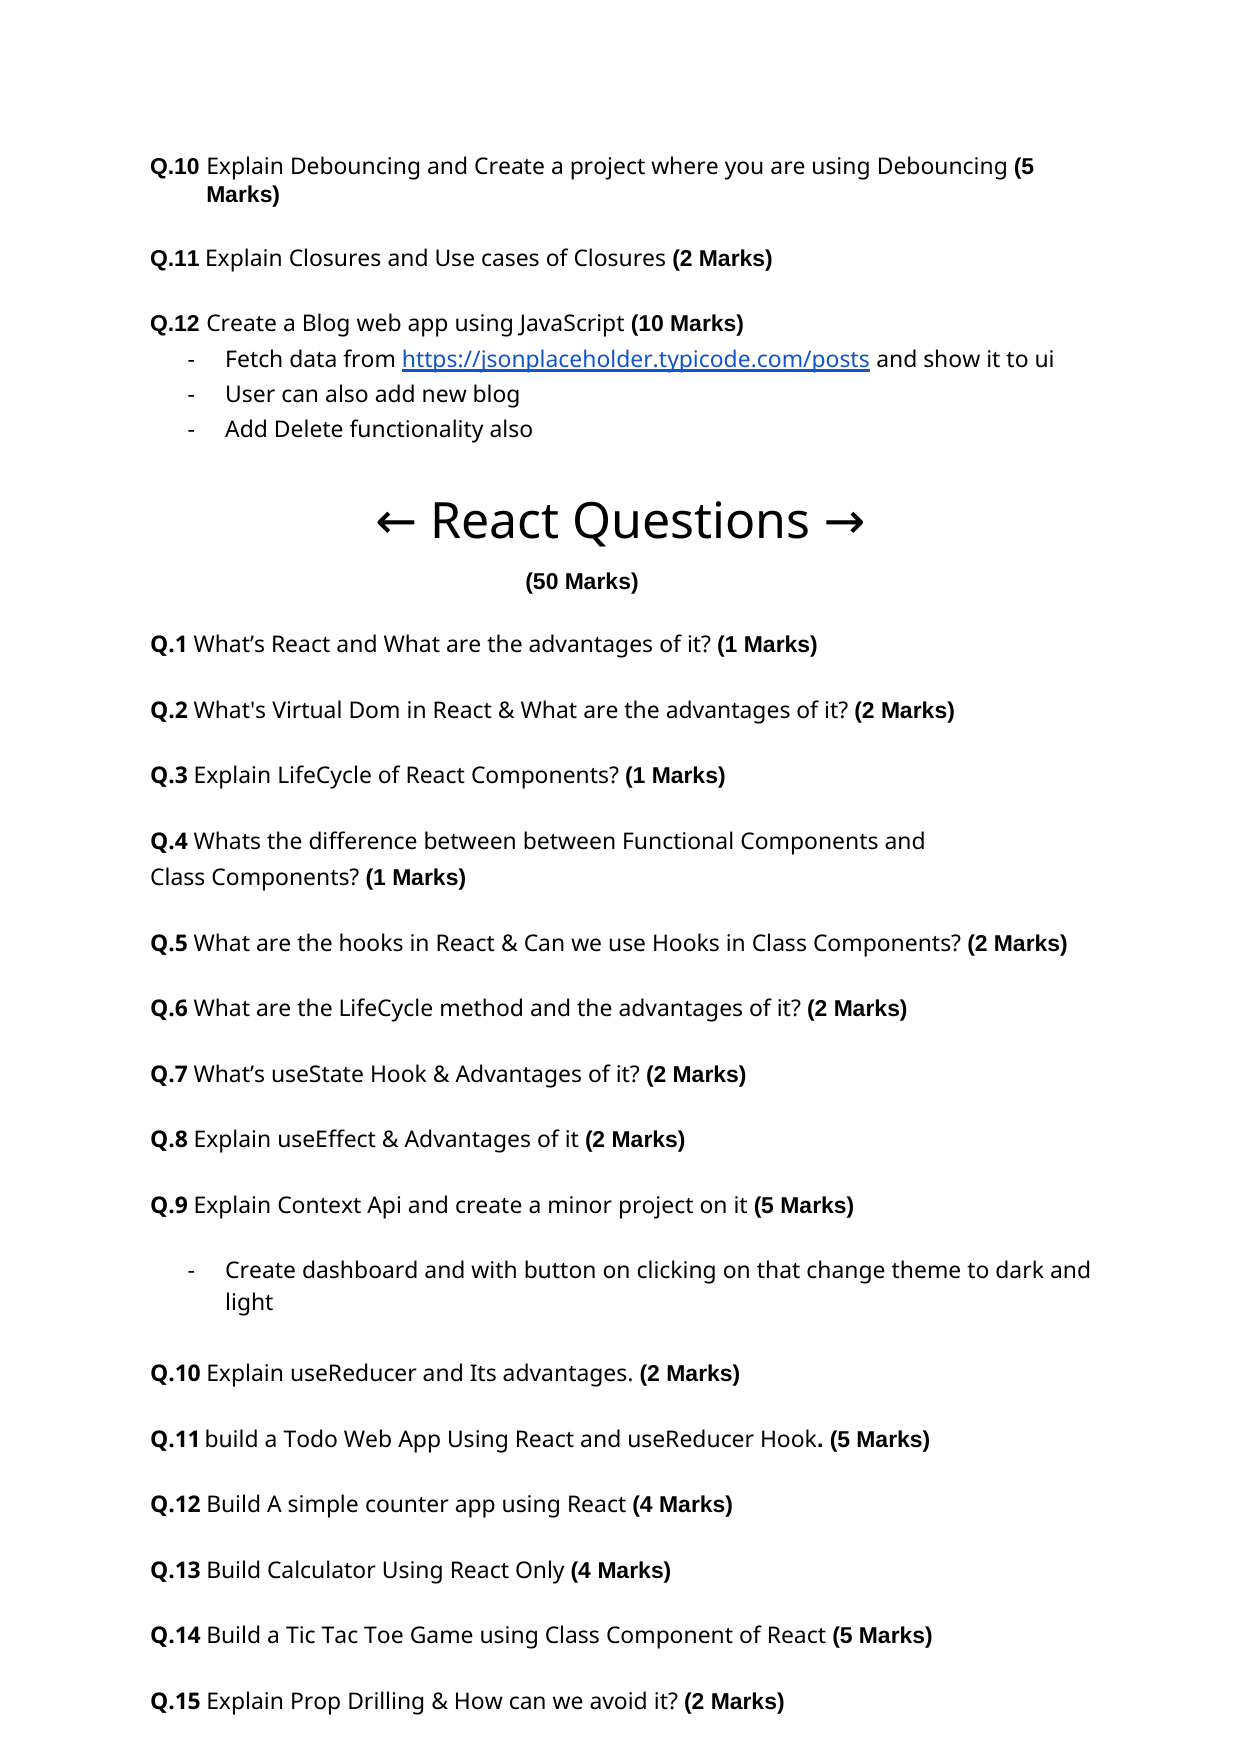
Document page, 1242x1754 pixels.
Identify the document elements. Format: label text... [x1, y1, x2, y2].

list Fetch data from https://jsonplaceholder.typicode.com/posts and show it to ui [187, 342, 1104, 374]
list Create dashboard and with button on clicking on that change theme to dark and light [187, 1254, 1104, 1317]
list User can also add new blog [187, 378, 1104, 409]
list Build A simple counter app using React (4 Marks) [150, 1488, 1104, 1519]
list Explain LifeCycle of React Components? (1 Marks) [150, 759, 1104, 791]
list build a Todo Web App Using React and useReducer Hook. (5 Marks) [150, 1423, 1104, 1454]
list What are the LifeCycle method and the advantages of it? (2 Marks) [150, 992, 1104, 1024]
list What are the hooks in React & Can we use Hooks in Class Components? (2 Marks) [150, 927, 1104, 958]
list Explain Prop Drilling & How can we avoid it? (2 Marks) [150, 1685, 1104, 1716]
list What’s useState Hook & Advantages of it? (2 Marks) [150, 1058, 1104, 1089]
list Explain Context Api and create a minor project on it (5 Marks) [150, 1189, 1104, 1220]
list Build a Tic Tac Toe Game using Class Component of React (5 Marks) [150, 1619, 1104, 1651]
list What's Virtual Dom in React & What are the advantages of it? (2 Marks) [150, 694, 1104, 725]
list Build Calculator Using React Only (4 Marks) [150, 1554, 1104, 1585]
list Explain useReducer and Its advantages. (2 Marks) [150, 1357, 1104, 1388]
list Explain Debouncing and Create a project where you are using Debouncing (5 Marks) [150, 150, 1104, 208]
list Whats the difference between between Functional Components and Class Components? (1 Marks) [150, 825, 945, 892]
list Explain Closures and Use cases of Closures (2 Marks) [150, 242, 1104, 273]
subtitle (50 Marks) [227, 568, 936, 594]
list Add Delete functionality also [187, 413, 1104, 444]
subtitle ← React Questions → [304, 484, 936, 553]
list What’s React and What are the advantages of it? (1 Marks) [150, 628, 1104, 659]
list Create a Blog web app using JavaScript (10 Marks) [150, 307, 1104, 338]
list Explain useEffect & Advantages of it (2 Marks) [150, 1123, 1104, 1155]
